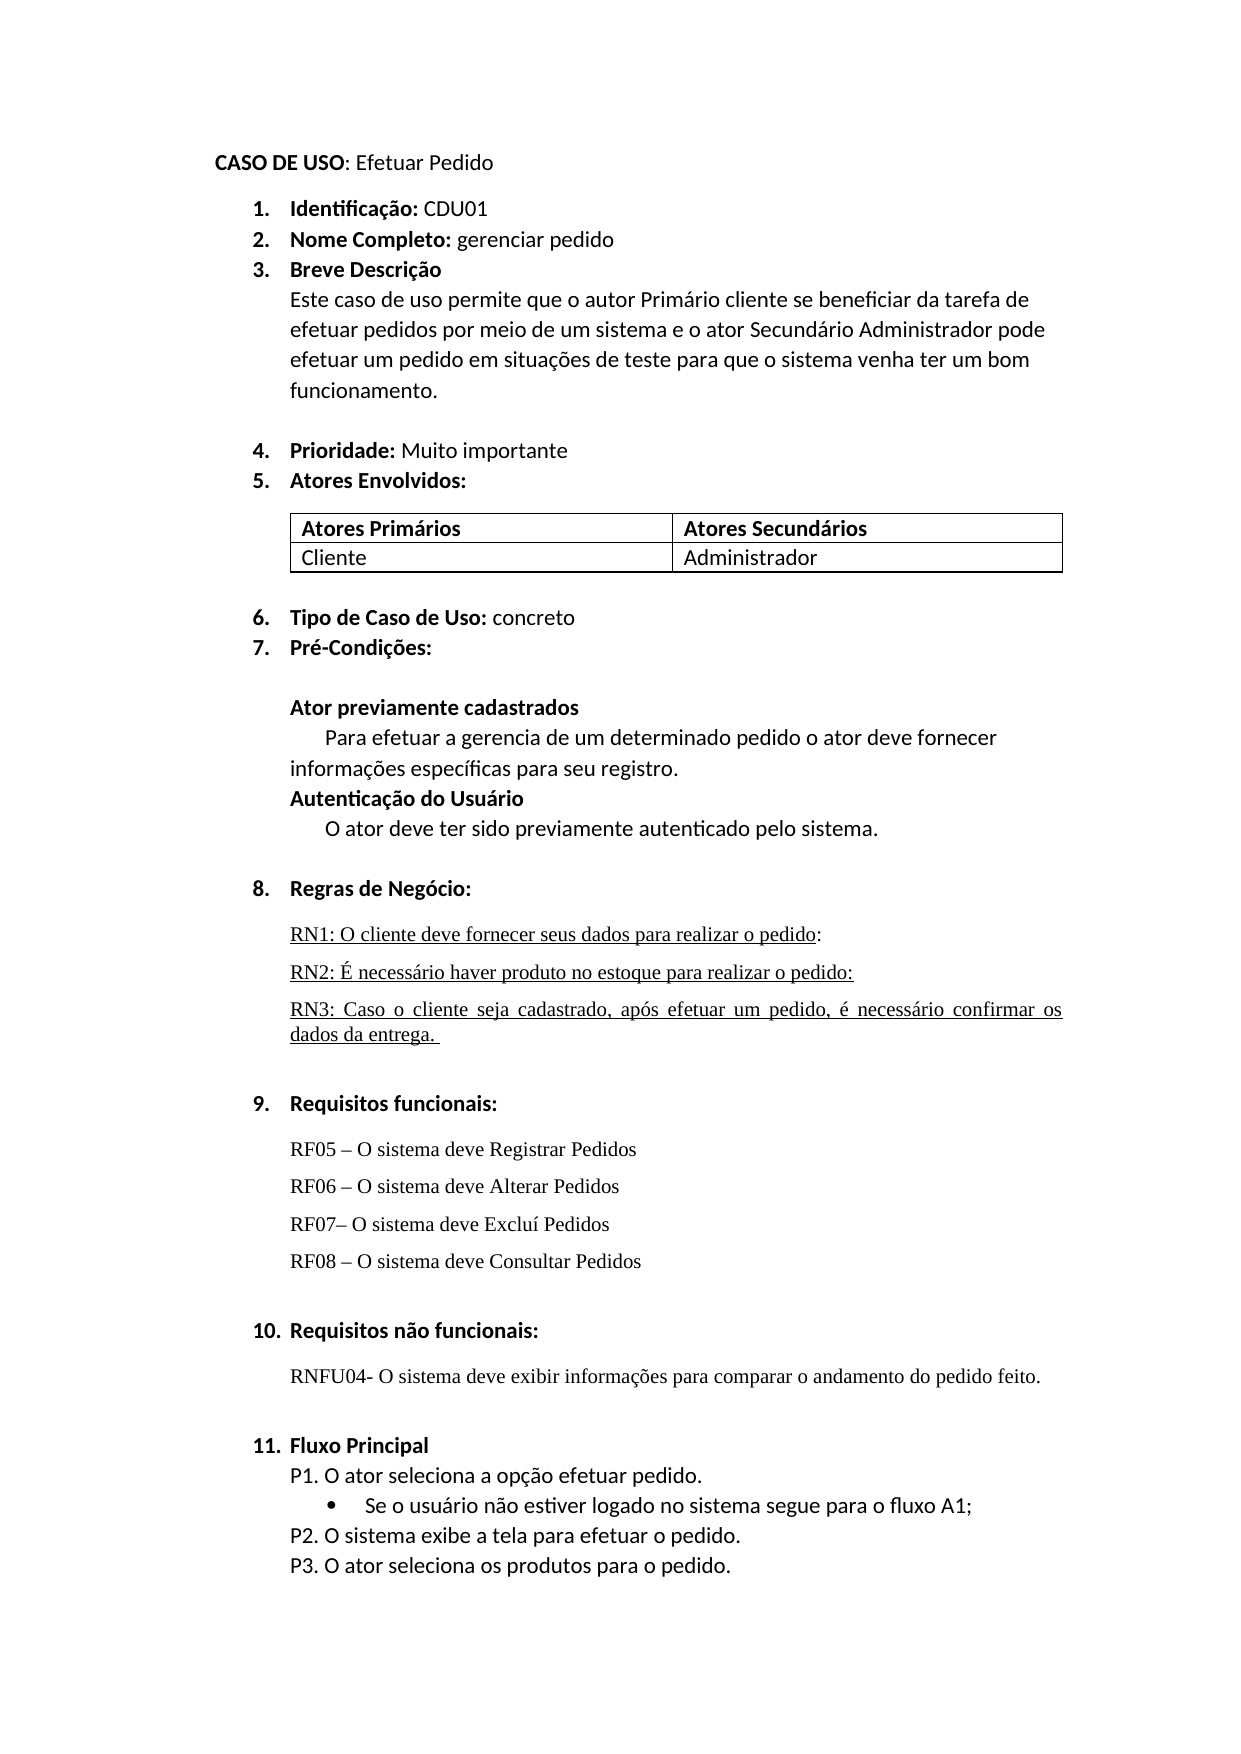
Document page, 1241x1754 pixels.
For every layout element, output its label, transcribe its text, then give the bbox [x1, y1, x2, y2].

list Requisitos não funcionais: [252, 1316, 1063, 1344]
list Este caso de uso permite que o autor Primário cliente se beneficiar da tarefa de efetuar pedidos por meio de um sistema e o ator Secundário Administrador pode efetuar um pedido em situações de teste para que o sistema venha ter um bom funcionamento. [290, 285, 1063, 404]
table_cell Cliente [291, 543, 672, 571]
list Para efetuar a gerencia de um determinado pedido o ator deve fornecer informações específicas para seu registro. [290, 723, 1063, 782]
list Ator previamente cadastrados [290, 693, 1063, 721]
list Autenticação do Usuário [290, 784, 1063, 812]
list Identificação: CDU01 [252, 194, 1063, 222]
list Fluxo Principal [252, 1431, 1063, 1459]
list O ator deve ter sido previamente autenticado pelo sistema. [290, 814, 1063, 842]
text CASO DE USO: Efetuar Pedido [215, 148, 1063, 176]
list Regras de Negócio: [252, 874, 1063, 902]
list Nome Completo: gerenciar pedido [252, 225, 1063, 253]
list P1. O ator seleciona a opção efetuar pedido. [290, 1461, 1063, 1489]
text RN2: É necessário haver produto no estoque para realizar o pedido: [252, 959, 1063, 984]
text RF06 – O sistema deve Alterar Pedidos [290, 1173, 1063, 1198]
text RN3: Caso o cliente seja cadastrado, após efetuar um pedido, é necessário confirmar os dados da entrega. [290, 996, 1063, 1018]
list P2. O sistema exibe a tela para efetuar o pedido. [290, 1521, 1063, 1549]
text RN3: Caso o cliente seja cadastrado, após efetuar um pedido, é necessário confirmar os dados da entrega. [290, 1019, 1063, 1046]
text RNFU04- O sistema deve exibir informações para comparar o andamento do pedido feito. [290, 1363, 1063, 1388]
text RF05 – O sistema deve Registrar Pedidos [290, 1136, 1063, 1161]
list Se o usuário não estiver logado no sistema segue para o fluxo A1; [327, 1491, 1063, 1519]
list Atores Envolvidos: [252, 466, 1063, 494]
table_header Atores Primários [291, 514, 672, 542]
table_header Atores Secundários [673, 514, 1062, 542]
list Breve Descrição [252, 255, 1063, 283]
table_cell Administrador [673, 543, 1062, 571]
text RN1: O cliente deve fornecer seus dados para realizar o pedido: [290, 921, 1063, 946]
list Requisitos funcionais: [252, 1089, 1063, 1117]
list Tipo de Caso de Uso: concreto [252, 603, 1063, 631]
text RF07– O sistema deve Excluí Pedidos [290, 1211, 1063, 1236]
list P3. O ator seleciona os produtos para o pedido. [290, 1552, 1063, 1579]
list Prioridade: Muito importante [252, 436, 1063, 464]
list Pré-Condições: [252, 633, 1063, 661]
text RF08 – O sistema deve Consultar Pedidos [290, 1248, 1063, 1273]
